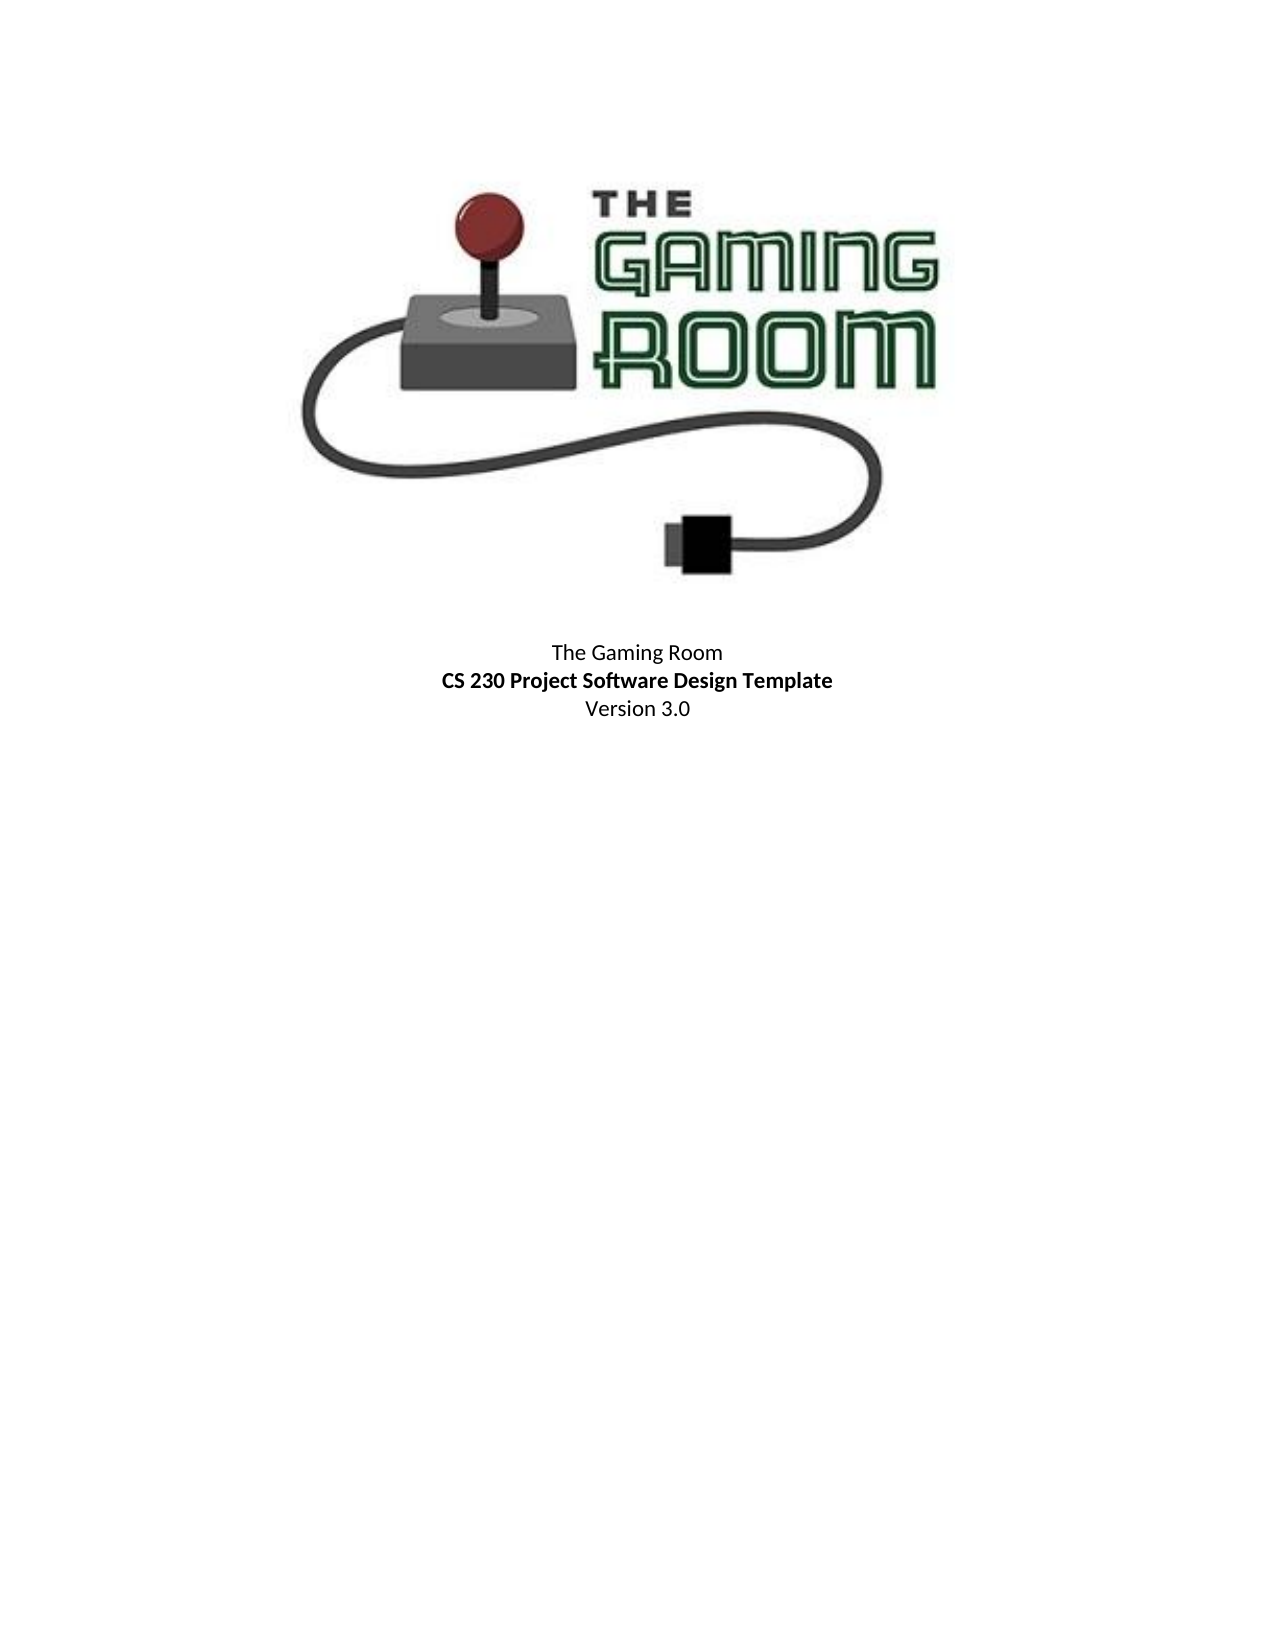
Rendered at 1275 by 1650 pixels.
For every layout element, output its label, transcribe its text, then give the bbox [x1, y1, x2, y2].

title The Gaming Room [150, 638, 1125, 666]
subtitle CS 230 Project Software Design Template [150, 666, 1125, 694]
text Version 3.0 [150, 694, 1125, 722]
picture [220, 150, 1055, 611]
